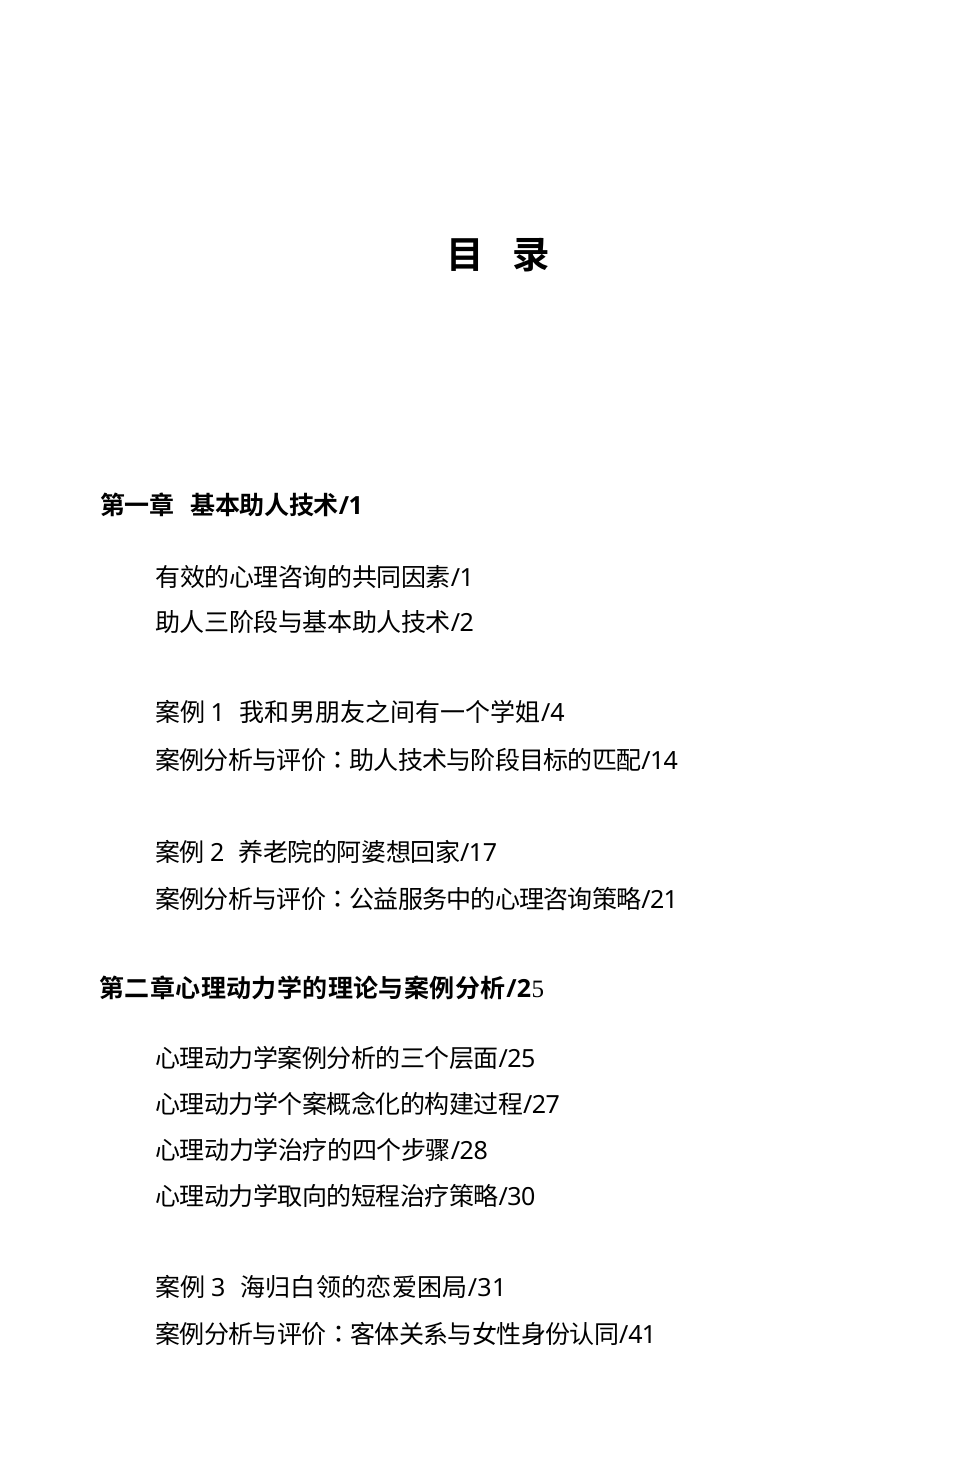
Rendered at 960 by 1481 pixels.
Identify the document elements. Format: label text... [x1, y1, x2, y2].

text 心理动力学案例分析的三个层面/25 [155, 1042, 816, 1073]
text 有效的心理咨询的共同因素/1 助人三阶段与基本助人技术/2 [155, 559, 476, 638]
text 心理动力学个案概念化的构建过程/27 [155, 1089, 816, 1119]
text 第一章 基本助人技术/1 [100, 490, 816, 521]
text 案例1 我和男朋友之间有一个学姐/4 [155, 697, 816, 727]
text 案例分析与评价：客体关系与女性身份认同/41 [155, 1318, 816, 1349]
text 案例3 海归白领的恋爱困局/31 [155, 1272, 816, 1303]
text 案例2 养老院的阿婆想回家/17 [155, 837, 816, 867]
text 目 录 [446, 231, 816, 278]
text 案例分析与评价：助人技术与阶段目标的匹配/14 [155, 744, 816, 775]
text 第二章心理动力学的理论与案例分析/25 [99, 973, 816, 1004]
text 心理动力学治疗的四个步骤/28 [155, 1135, 816, 1166]
text 心理动力学取向的短程治疗策略/30 [155, 1181, 816, 1212]
text 案例分析与评价：公益服务中的心理咨询策略/21 [155, 883, 816, 914]
